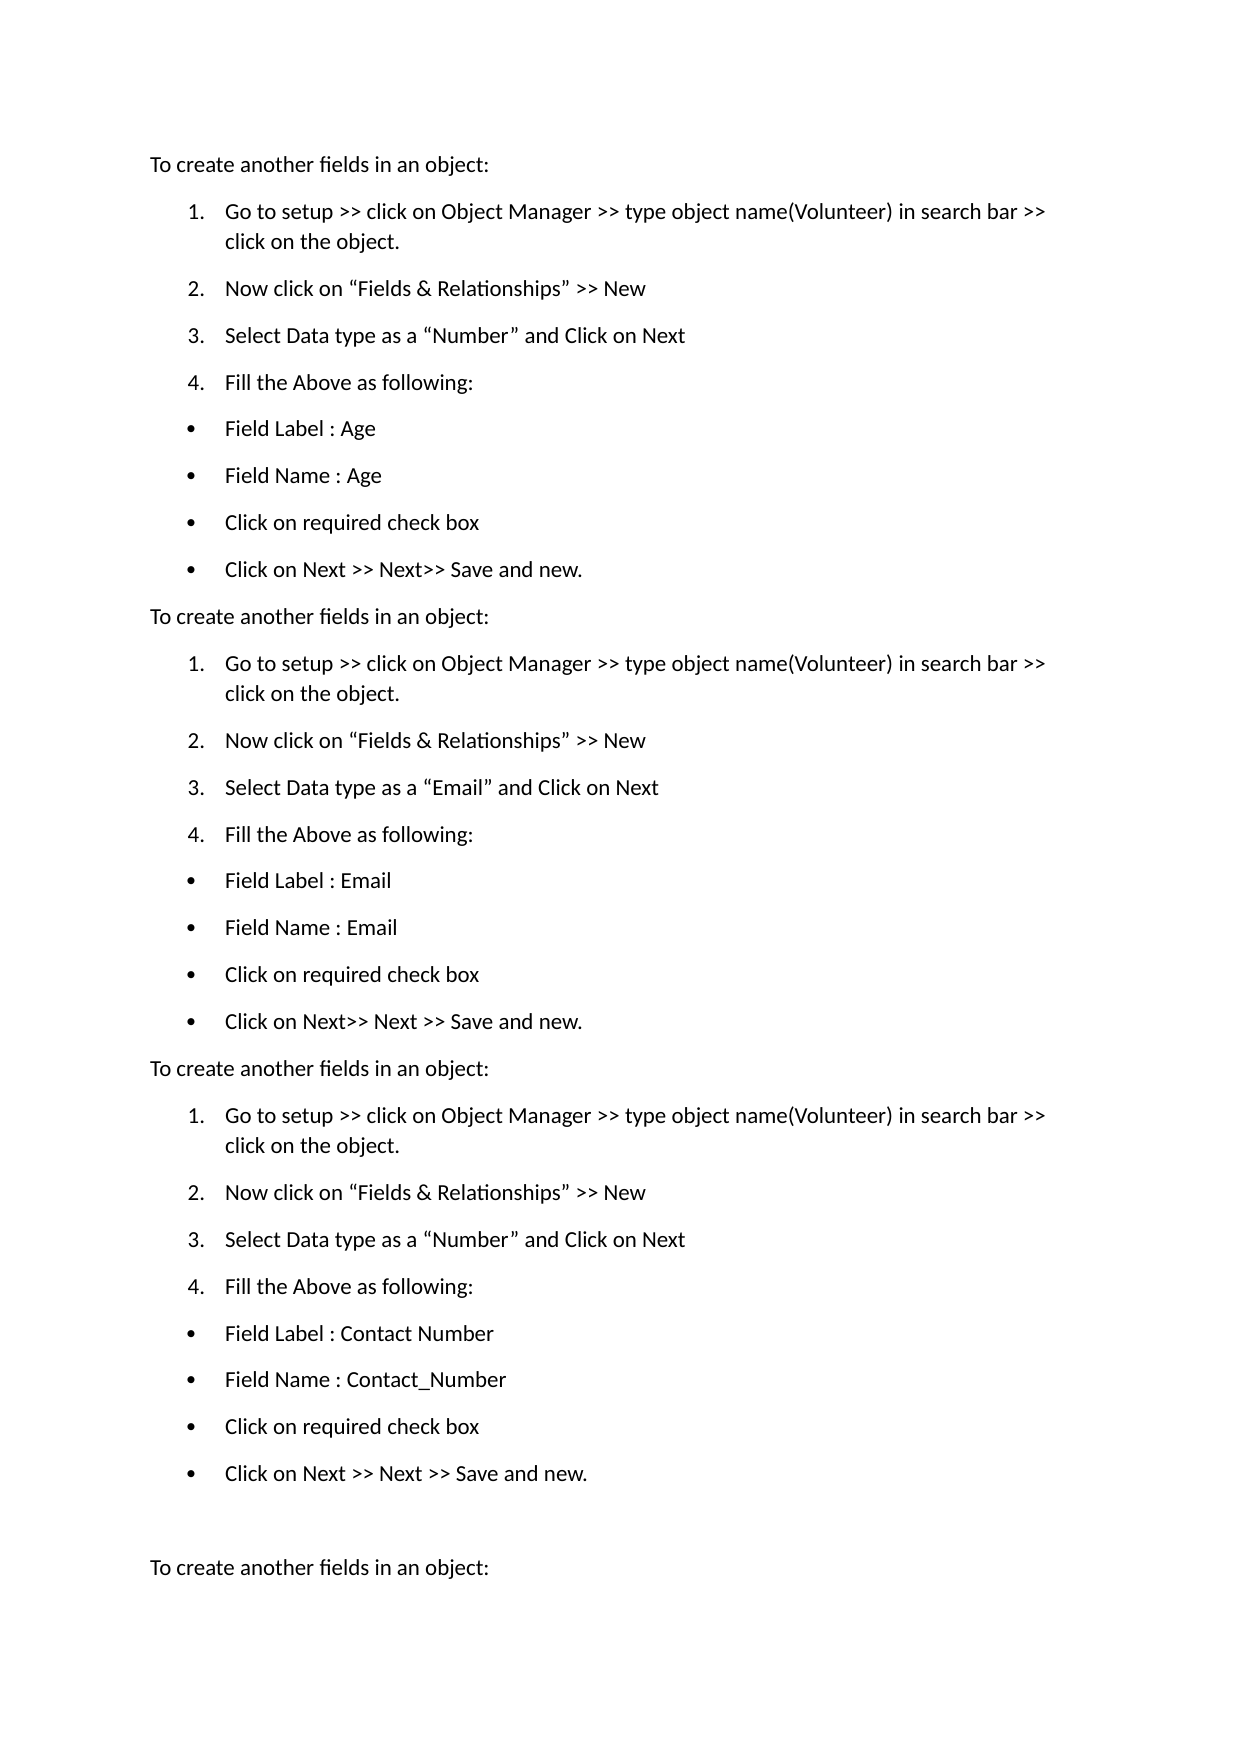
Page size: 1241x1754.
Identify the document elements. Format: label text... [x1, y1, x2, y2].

list Field Name : Email [187, 913, 1090, 942]
text To create another fields in an object: [150, 1553, 1090, 1581]
list Go to setup >> click on Object Manager >> type object name(Volunteer) in search bar >> click on the object. [187, 649, 1090, 707]
list Click on Next>> Next >> Save and new. [187, 1007, 1090, 1035]
list Click on Next >> Next >> Save and new. [187, 1459, 1090, 1487]
list Fill the Above as following: [187, 820, 1090, 848]
list Fill the Above as following: [187, 1272, 1090, 1300]
list Click on required check box [187, 960, 1090, 988]
list Now click on “Fields & Relationships” >> New [187, 1178, 1090, 1206]
list Select Data type as a “Number” and Click on Next [187, 321, 1090, 349]
list Now click on “Fields & Relationships” >> New [187, 726, 1090, 754]
list Field Name : Contact_Number [187, 1366, 1090, 1394]
list Field Label : Email [187, 867, 1090, 895]
list Field Label : Age [187, 414, 1090, 443]
text To create another fields in an object: [150, 602, 1090, 630]
list Go to setup >> click on Object Manager >> type object name(Volunteer) in search bar >> click on the object. [187, 1101, 1090, 1159]
list Now click on “Fields & Relationships” >> New [187, 274, 1090, 302]
text To create another fields in an object: [150, 150, 1090, 178]
list Fill the Above as following: [187, 368, 1090, 396]
list Field Label : Contact Number [187, 1319, 1090, 1347]
list Click on required check box [187, 508, 1090, 536]
list Select Data type as a “Email” and Click on Next [187, 773, 1090, 801]
text To create another fields in an object: [150, 1054, 1090, 1082]
list Select Data type as a “Number” and Click on Next [187, 1225, 1090, 1253]
list Go to setup >> click on Object Manager >> type object name(Volunteer) in search bar >> click on the object. [187, 197, 1090, 255]
list Field Name : Age [187, 461, 1090, 489]
list Click on Next >> Next>> Save and new. [187, 555, 1090, 583]
list Click on required check box [187, 1412, 1090, 1441]
